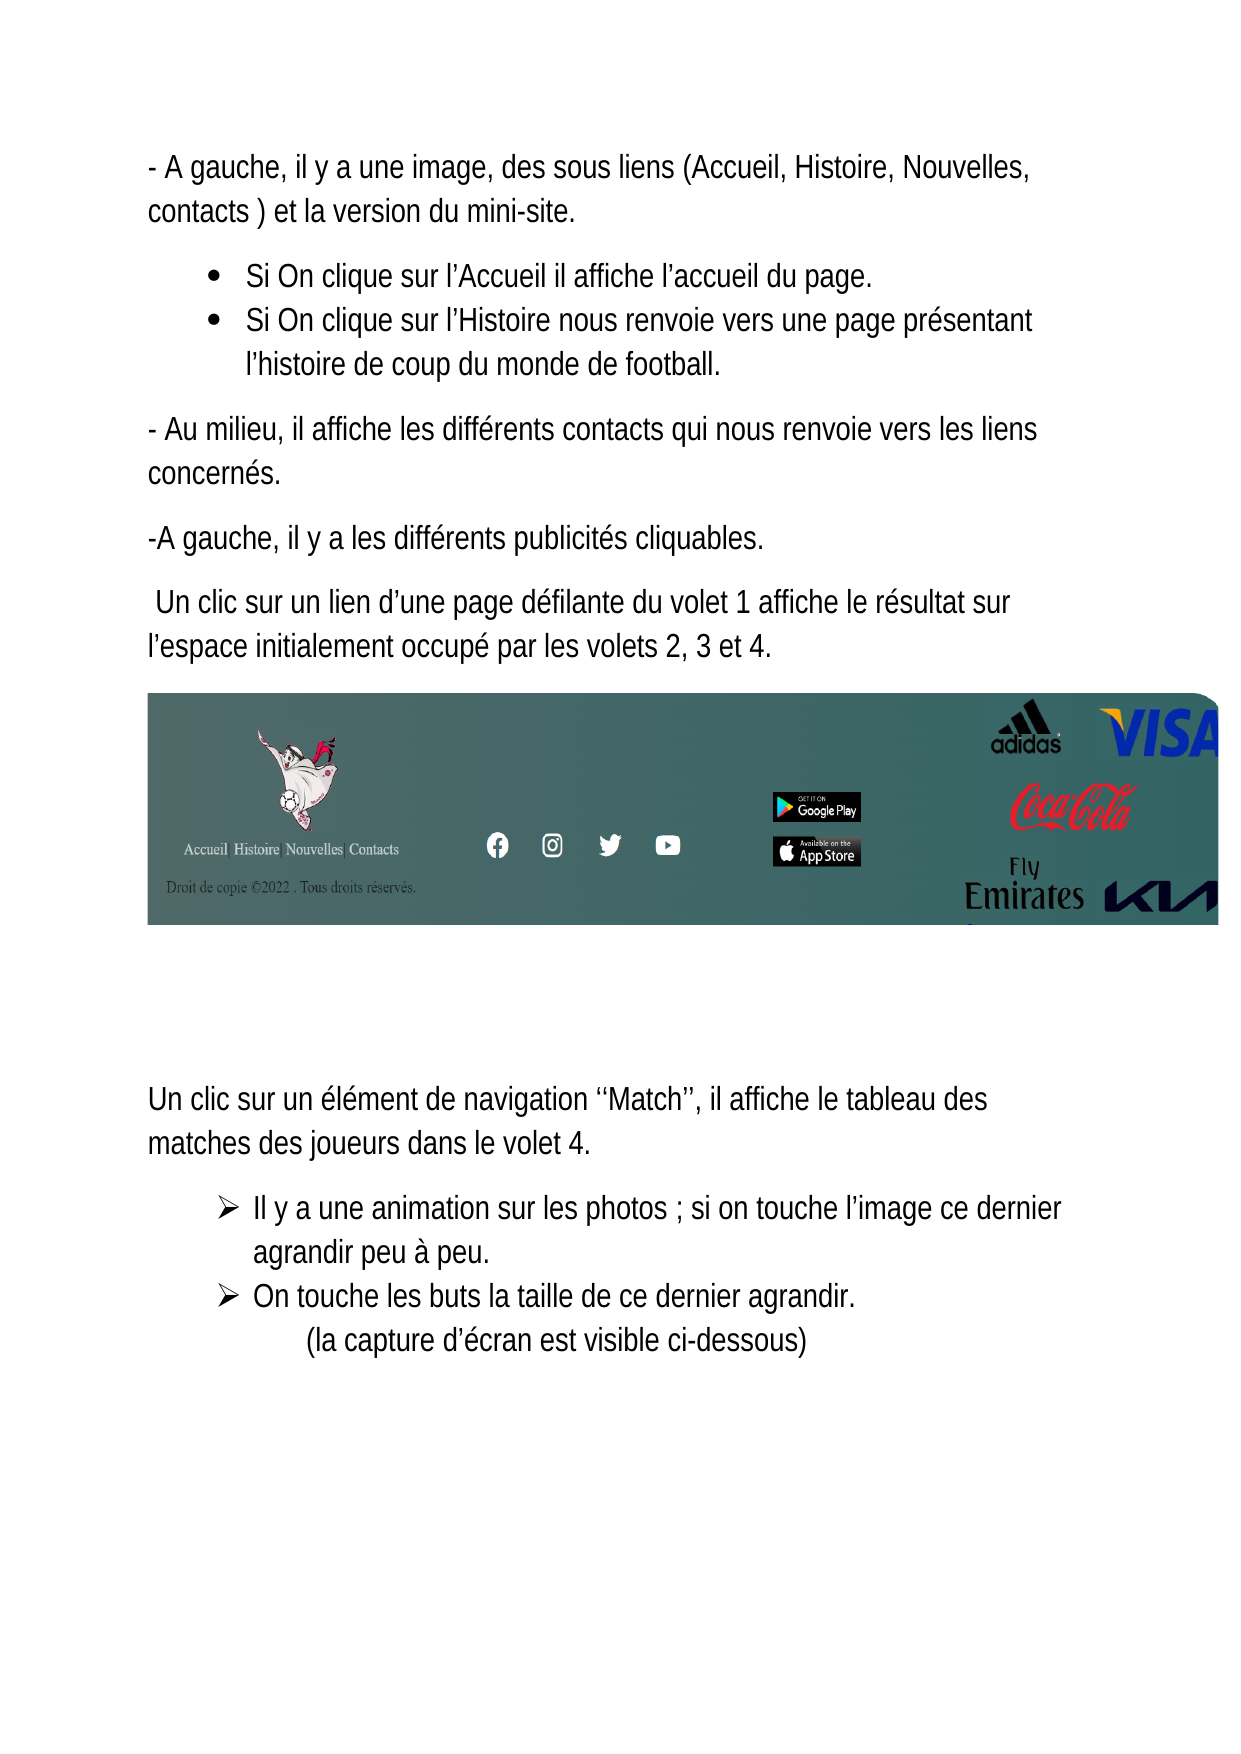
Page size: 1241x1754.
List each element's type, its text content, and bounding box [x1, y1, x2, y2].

list Si On clique sur l’Accueil il affiche l’accueil du page. [208, 256, 1093, 295]
text -A gauche, il y a les différents publicités cliquables. [148, 518, 1093, 556]
text Un clic sur un élément de navigation ‘‘Match’’, il affiche le tableau des matches des joueurs dans le volet 4. [148, 1079, 1093, 1162]
list Si On clique sur l’Histoire nous renvoie vers une page présentant l’histoire de coup du monde de football. [208, 300, 1093, 383]
text - Au milieu, il affiche les différents contacts qui nous renvoie vers les liens concernés. [148, 409, 1093, 491]
list On touche les buts la taille de ce dernier agrandir. [215, 1276, 1093, 1314]
list Il y a une animation sur les photos ; si on touche l’image ce dernier agrandir peu à peu. [215, 1188, 1093, 1271]
list (la capture d’écran est visible ci-dessous) [253, 1320, 1093, 1358]
picture [147, 691, 1219, 925]
text - A gauche, il y a une image, des sous liens (Accueil, Histoire, Nouvelles, contacts ) et la version du mini-site. [148, 148, 1093, 230]
text Un clic sur un lien d’une page défilante du volet 1 affiche le résultat sur l’espace initialement occupé par les volets 2, 3 et 4. [148, 583, 1093, 665]
